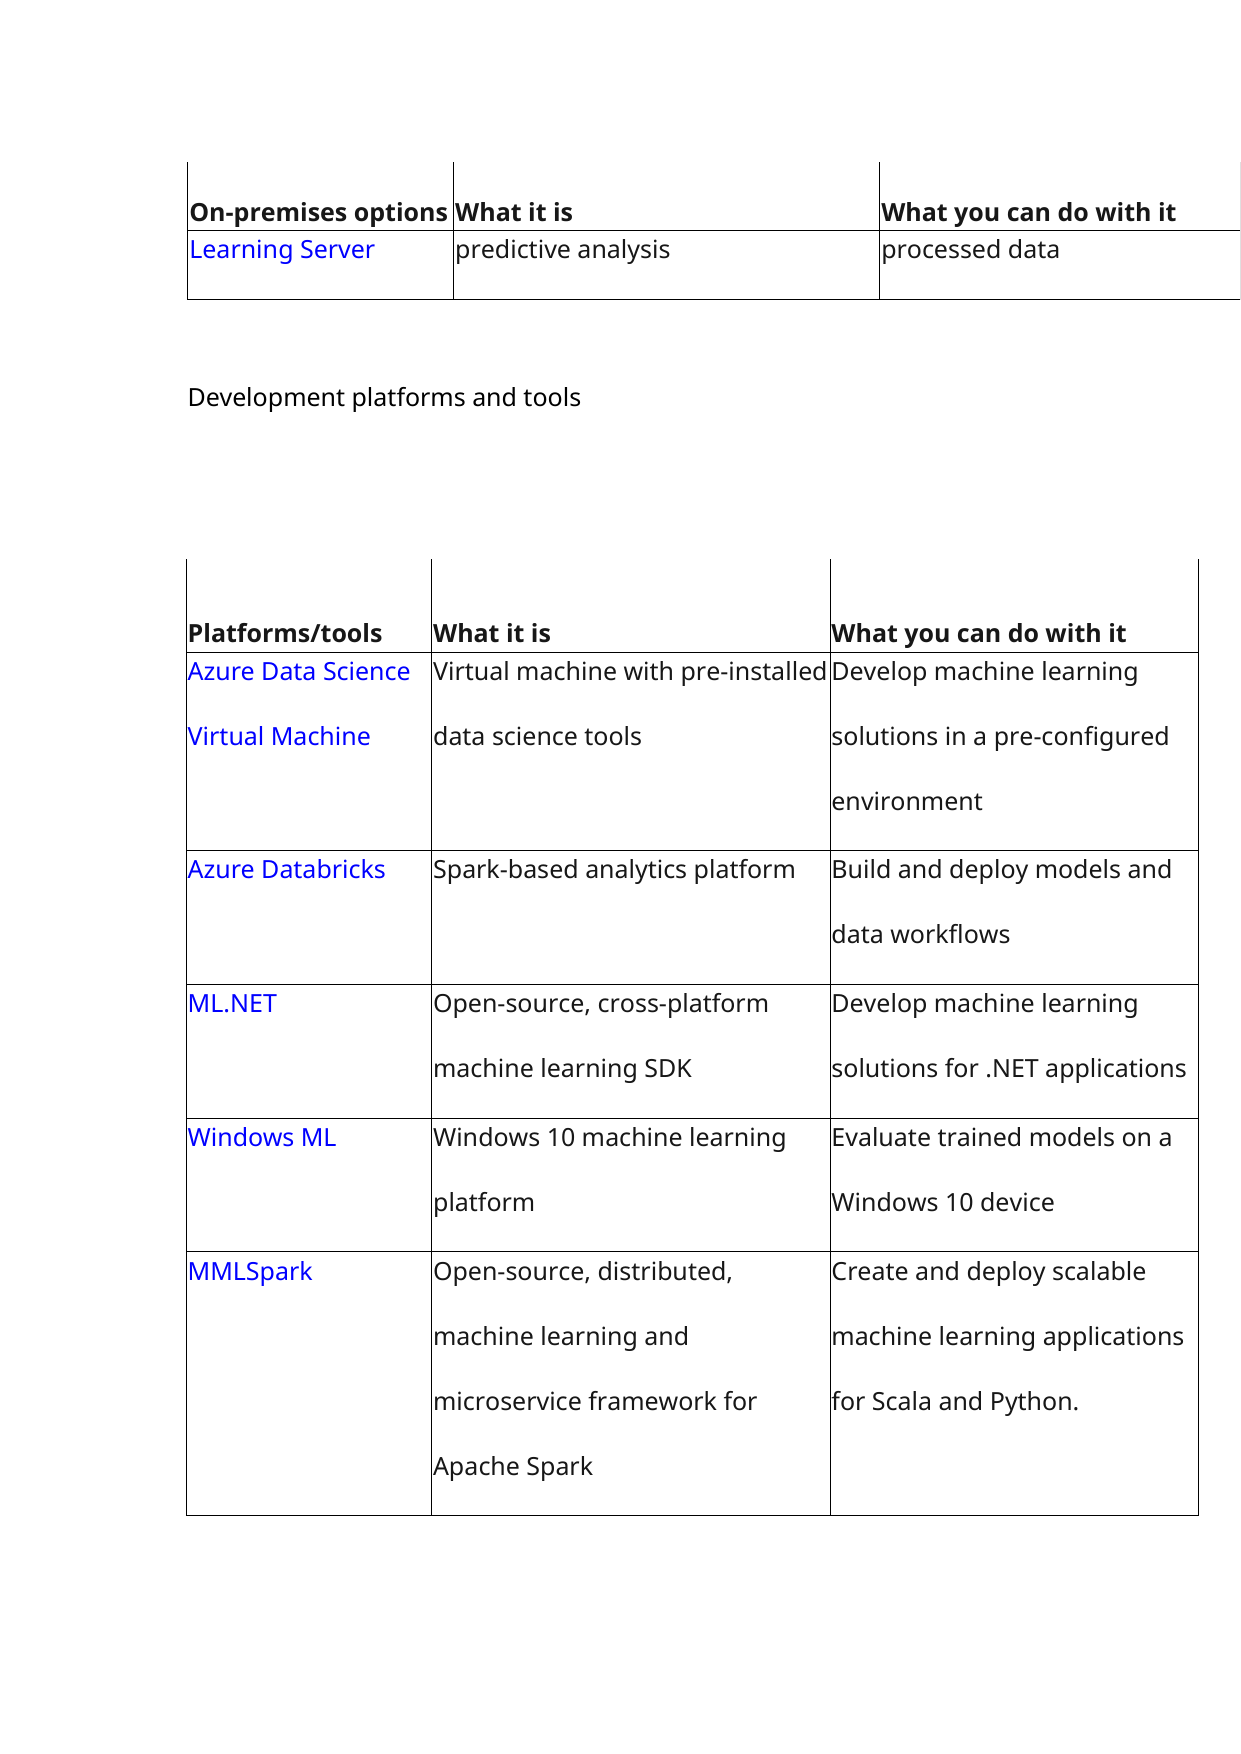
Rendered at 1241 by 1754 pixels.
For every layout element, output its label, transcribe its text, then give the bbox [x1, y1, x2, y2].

table_cell Create and deploy scalable machine learning applications for Scala and Python. [831, 1252, 1198, 1515]
table_cell Open-source, cross-platform machine learning SDK [432, 985, 830, 1117]
table_cell Spark-based analytics platform [432, 851, 830, 984]
table_cell Build and deploy models and data workflows [831, 851, 1198, 984]
table_header Platforms/tools [187, 559, 431, 651]
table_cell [454, 231, 879, 299]
table_cell Open-source, distributed, machine learning and microservice framework for Apache Spark [432, 1252, 830, 1515]
table_cell MMLSpark [187, 1252, 431, 1515]
table_header What you can do with it [831, 559, 1198, 651]
table_header What you can do with it [880, 162, 1240, 230]
table_header What it is [432, 559, 830, 651]
table_header On-premises options [188, 162, 453, 230]
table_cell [880, 231, 1240, 299]
table_cell Azure Databricks [187, 851, 431, 984]
table_cell Evaluate trained models on a Windows 10 device [831, 1119, 1198, 1251]
table_cell Windows 10 machine learning platform [432, 1119, 830, 1251]
table_cell Develop machine learning solutions for .NET applications [831, 985, 1198, 1117]
table_cell ML.NET [187, 985, 431, 1117]
table_header What it is [454, 162, 879, 230]
table_cell Microsoft Machine Learning Server [188, 231, 453, 299]
table_cell Azure Data Science Virtual Machine [187, 653, 431, 850]
table_cell Virtual machine with pre-installed data science tools [432, 653, 830, 850]
table_cell Develop machine learning solutions in a pre-configured environment [831, 653, 1198, 850]
list Development platforms and tools [187, 364, 1053, 429]
table_cell Windows ML [187, 1119, 431, 1251]
